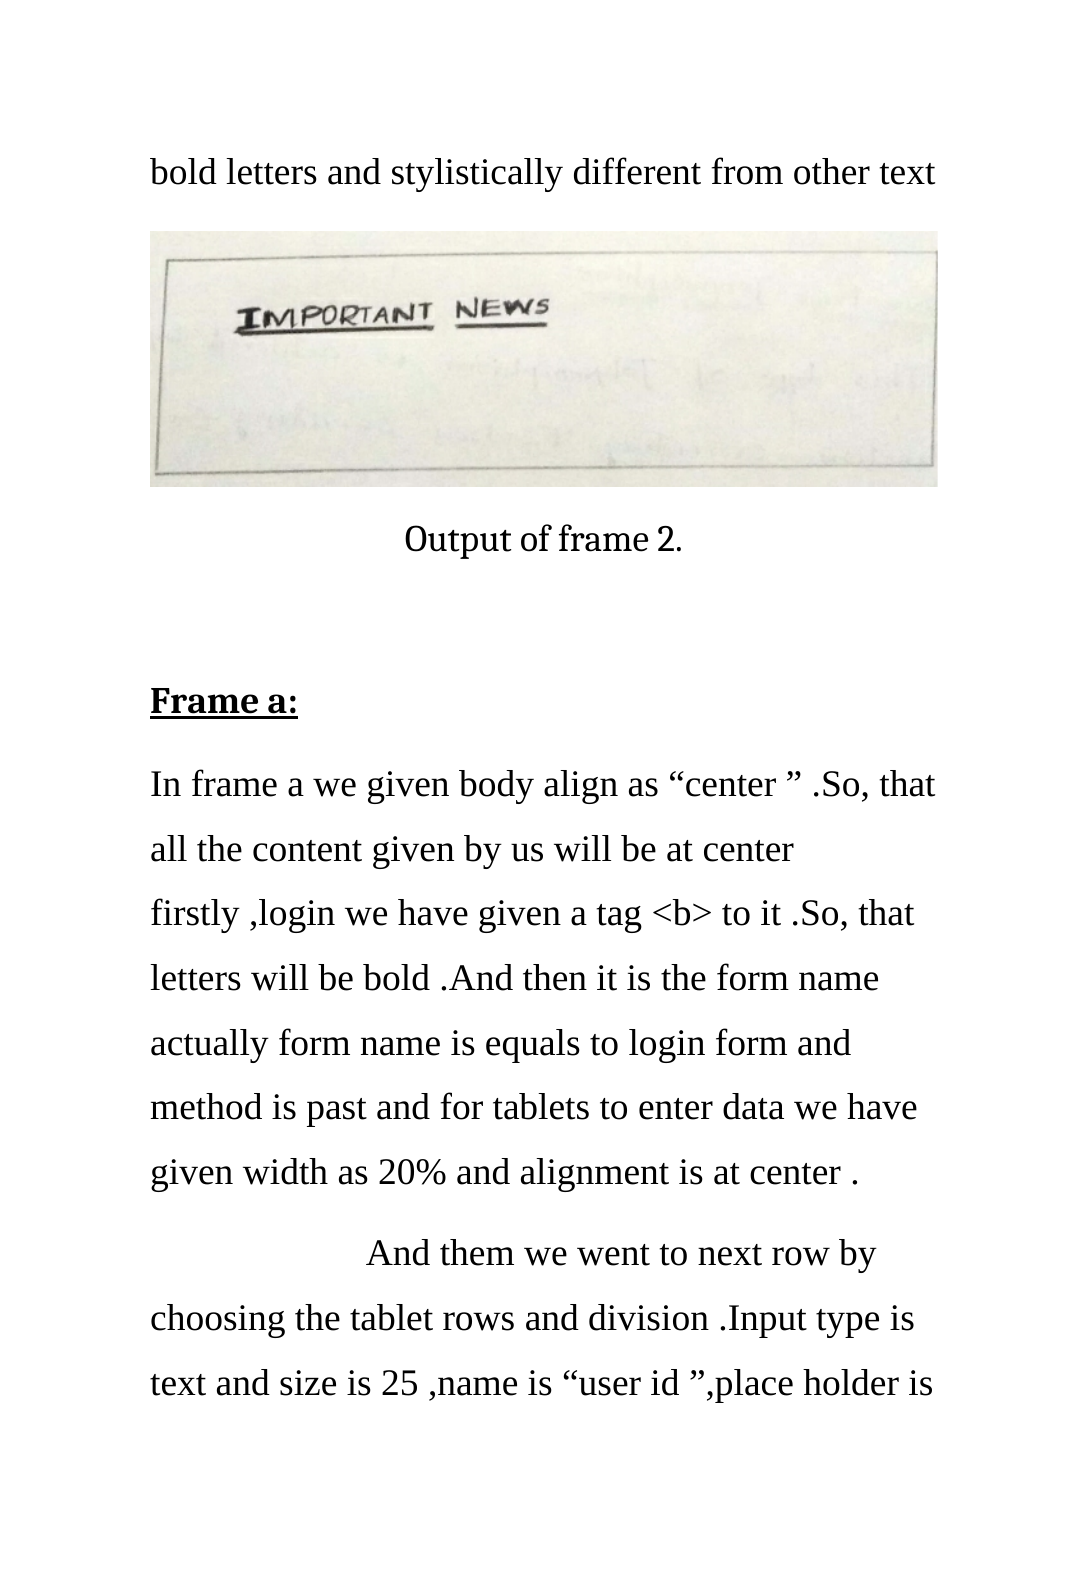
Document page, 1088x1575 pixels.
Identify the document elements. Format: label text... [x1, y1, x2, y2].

picture [150, 231, 938, 487]
text Output of frame 2. [150, 517, 937, 560]
text bold letters and stylistically different from other text [150, 150, 937, 193]
text In frame a we given body align as “center ” .So, that all the content given by us will be at center firstly ,login we have given a tag <b> to it .So, that letters will be bold .And then it is the form name actually form name is equals to login form and method is past and for tablets to enter data we have given width as 20% and alignment is at center . [150, 761, 937, 1193]
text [150, 1231, 937, 1403]
text Frame a: [150, 680, 937, 723]
